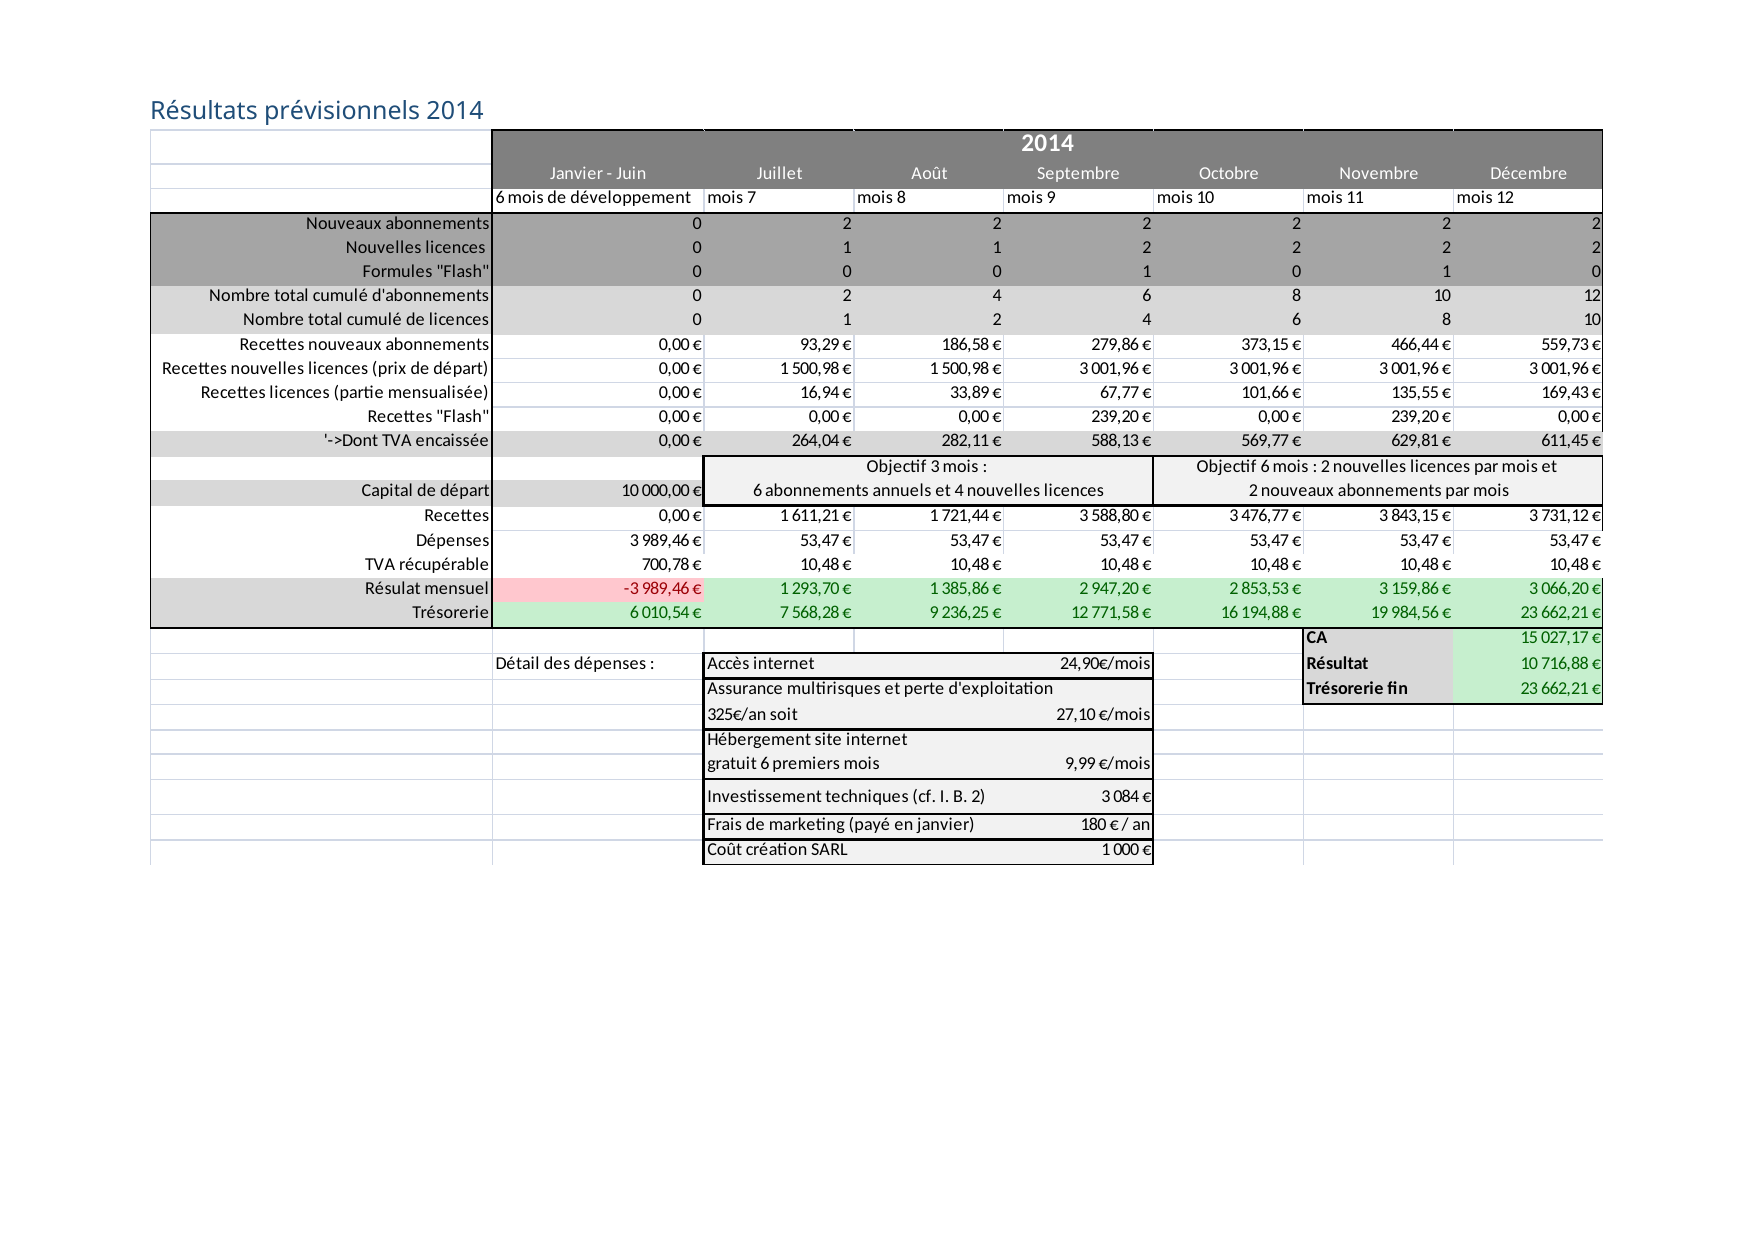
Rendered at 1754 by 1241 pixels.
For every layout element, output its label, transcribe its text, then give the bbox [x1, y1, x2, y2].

subtitle Résultats prévisionnels 2014 [150, 93, 1604, 127]
